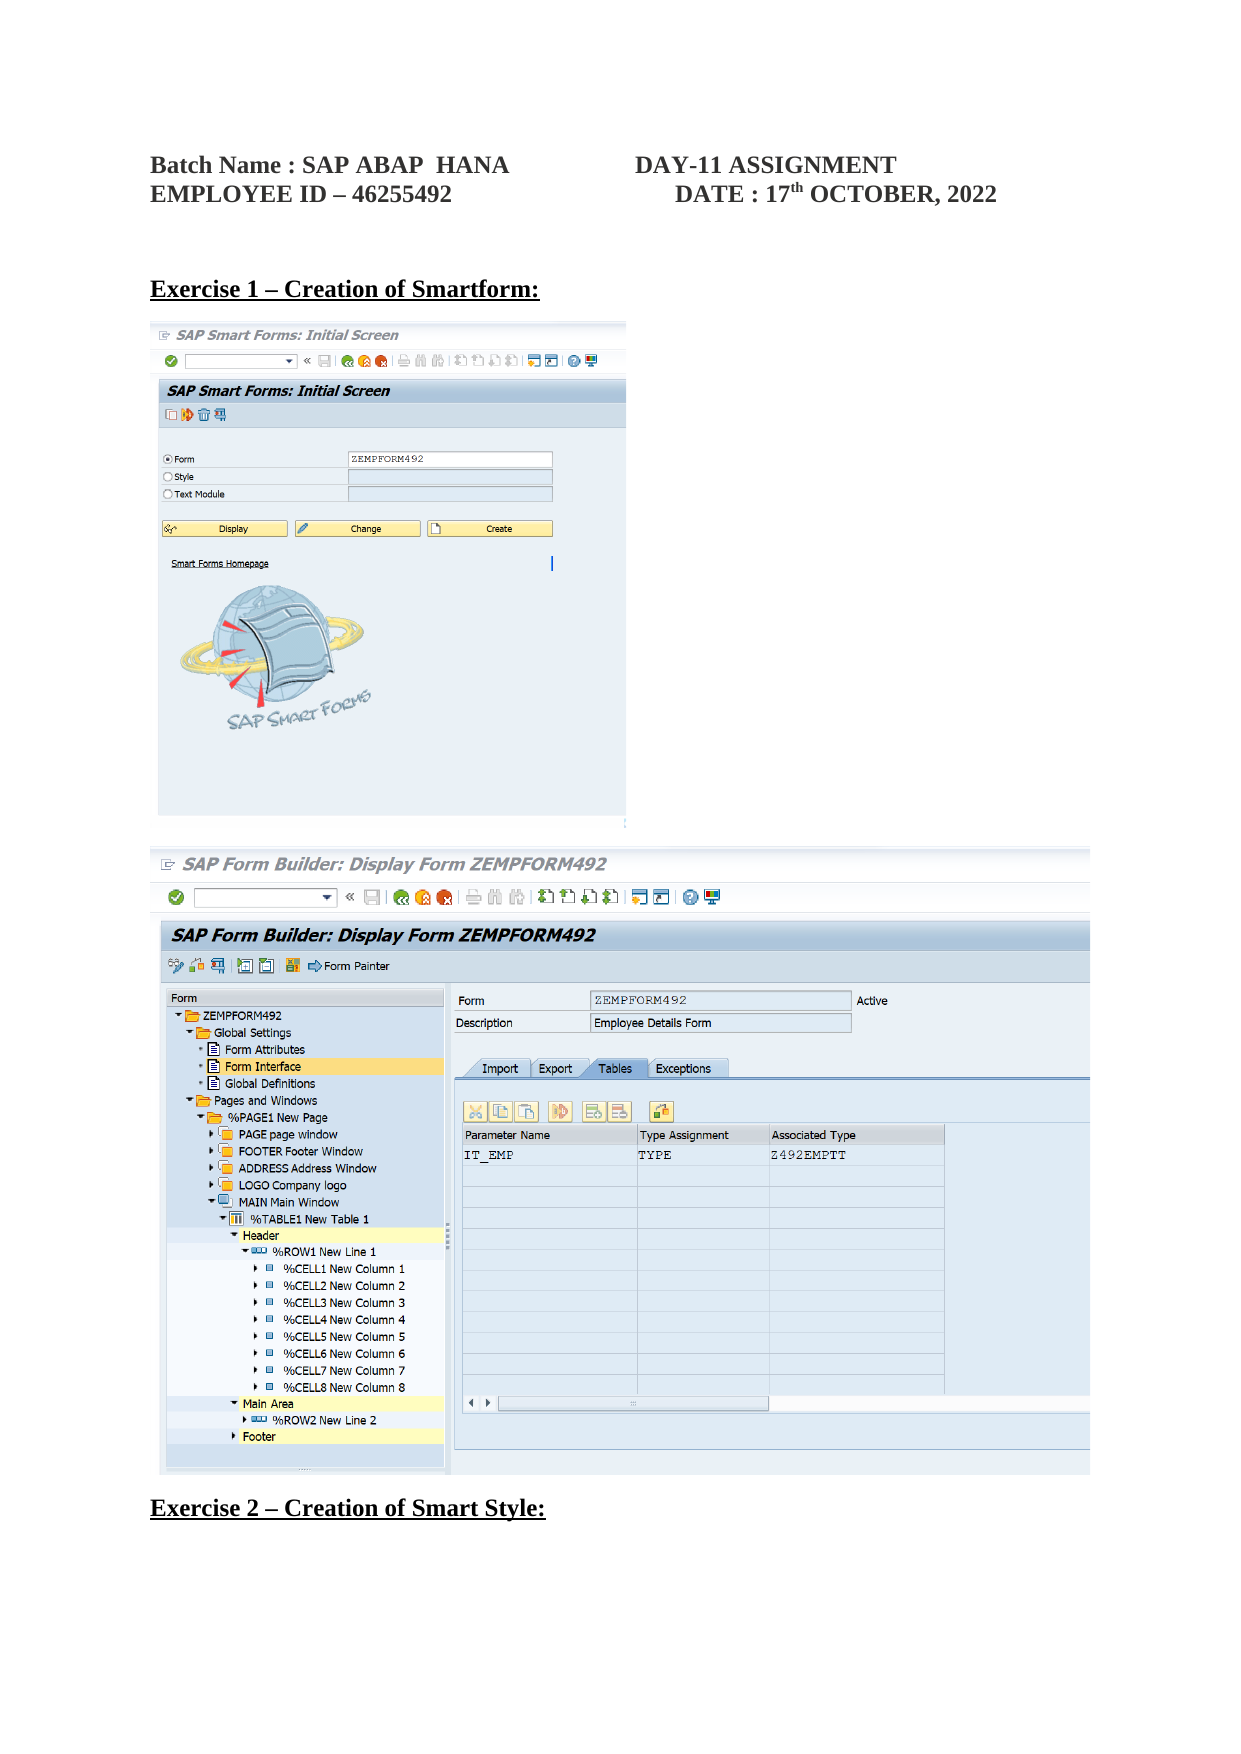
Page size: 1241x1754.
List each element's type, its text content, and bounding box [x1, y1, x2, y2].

text Exercise 1 – Creation of Smartform: [150, 274, 1090, 303]
text EMPLOYEE ID – 46255492 DATE : 17th OCTOBER, 2022 [150, 179, 1090, 207]
text Exercise 2 – Creation of Smart Style: [150, 1493, 1090, 1522]
text Batch Name : SAP ABAP HANA DAY-11 ASSIGNMENT [150, 150, 1090, 179]
picture [150, 321, 627, 828]
picture [150, 846, 1091, 1475]
